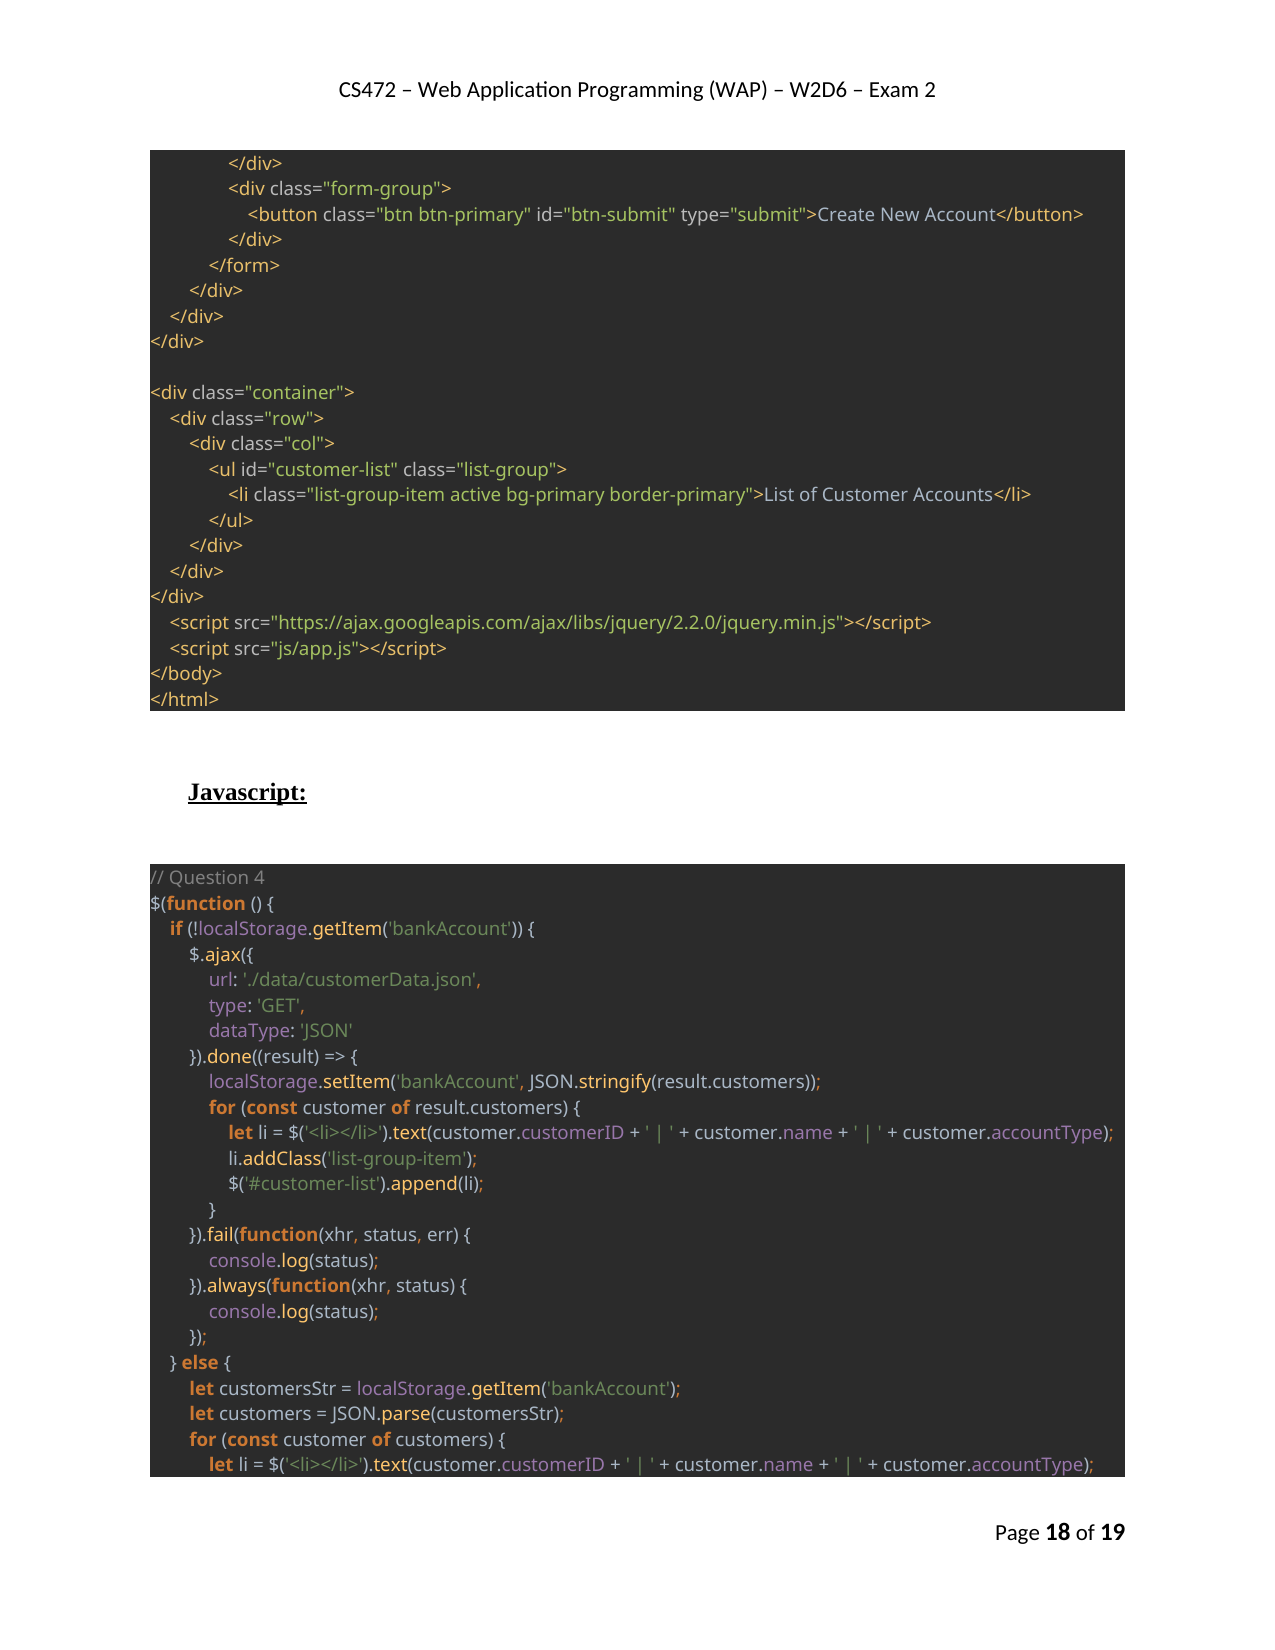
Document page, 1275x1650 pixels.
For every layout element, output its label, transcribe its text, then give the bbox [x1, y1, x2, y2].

list Javascript: [187, 777, 1125, 806]
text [150, 150, 1125, 711]
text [150, 864, 1125, 1477]
